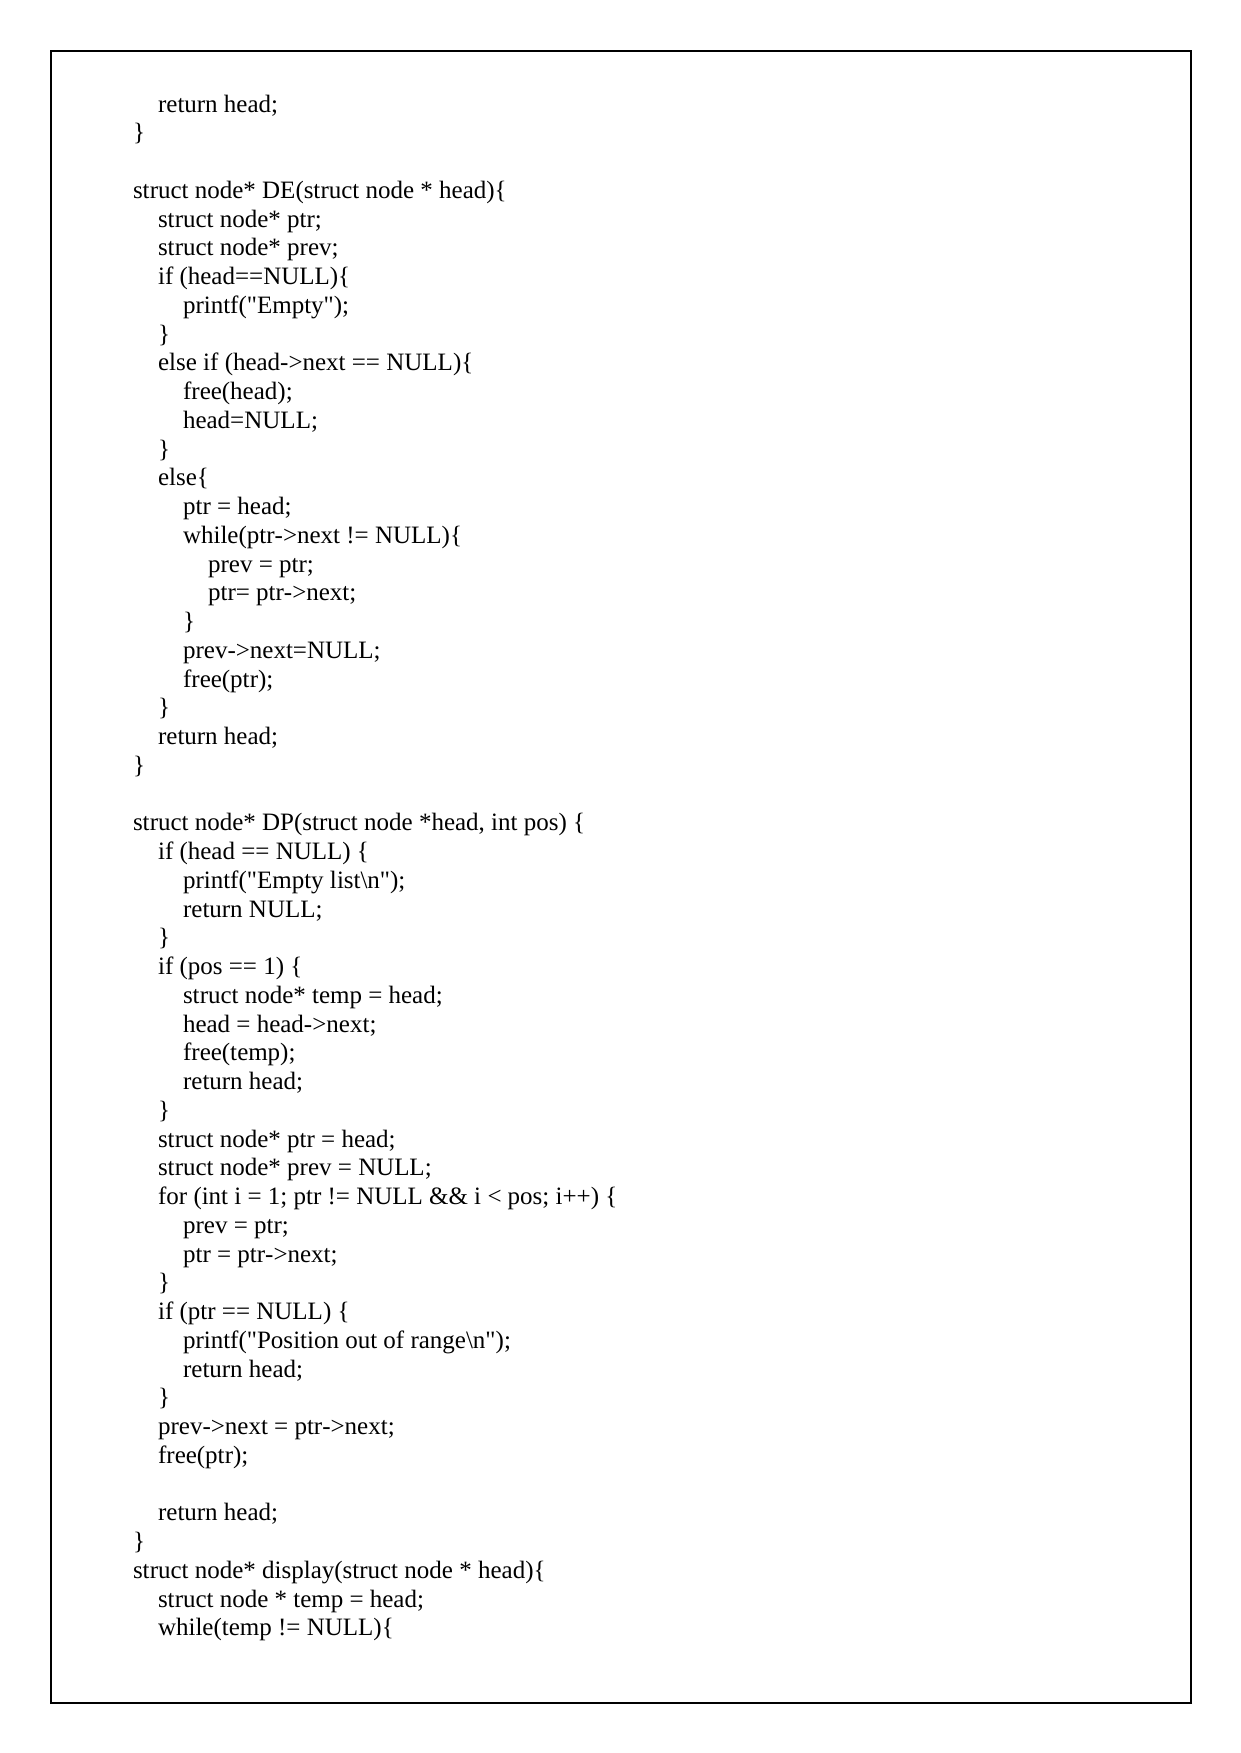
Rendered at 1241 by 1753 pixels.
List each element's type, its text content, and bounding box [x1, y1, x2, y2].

text ptr = ptr->next; [133, 1239, 1093, 1267]
text struct node* prev; [133, 232, 1093, 261]
text } [133, 1095, 1093, 1124]
text if (pos == 1) { [133, 951, 1093, 980]
text } [133, 1382, 1093, 1411]
text struct node* display(struct node * head){ [133, 1555, 1093, 1584]
text prev = ptr; [133, 549, 1093, 577]
text while(temp != NULL){ [133, 1612, 1093, 1641]
text } [133, 606, 1093, 635]
text printf("Empty"); [133, 290, 1093, 319]
text while(ptr->next != NULL){ [133, 520, 1093, 549]
text ptr= ptr->next; [133, 577, 1093, 606]
text struct node* prev = NULL; [133, 1152, 1093, 1181]
text prev->next=NULL; [133, 635, 1093, 664]
text } [133, 750, 1093, 779]
text return head; [133, 1497, 1093, 1526]
text head = head->next; [133, 1009, 1093, 1037]
text return head; [133, 1066, 1093, 1095]
text head=NULL; [133, 405, 1093, 434]
text } [133, 692, 1093, 721]
text return head; [133, 721, 1093, 750]
text else if (head->next == NULL){ [133, 347, 1093, 376]
text struct node * temp = head; [133, 1584, 1093, 1612]
text prev = ptr; [133, 1210, 1093, 1239]
text struct node* ptr; [133, 204, 1093, 232]
text } [133, 434, 1093, 462]
text prev->next = ptr->next; [133, 1411, 1093, 1440]
text return NULL; [133, 894, 1093, 922]
text else{ [133, 462, 1093, 491]
text if (head==NULL){ [133, 261, 1093, 290]
text ptr = head; [133, 491, 1093, 520]
text if (head == NULL) { [133, 836, 1093, 865]
text printf("Empty list\n"); [133, 865, 1093, 894]
text free(head); [133, 376, 1093, 405]
text struct node* temp = head; [133, 980, 1093, 1009]
text } [133, 1267, 1093, 1296]
text } [133, 1526, 1093, 1555]
text struct node* ptr = head; [133, 1124, 1093, 1152]
text struct node* DE(struct node * head){ [133, 175, 1093, 204]
text free(ptr); [133, 664, 1093, 692]
text printf("Position out of range\n"); [133, 1325, 1093, 1354]
text if (ptr == NULL) { [133, 1296, 1093, 1325]
text } [133, 319, 1093, 347]
text return head; [133, 89, 1093, 117]
text free(ptr); [133, 1440, 1093, 1469]
text for (int i = 1; ptr != NULL && i < pos; i++) { [133, 1181, 1093, 1210]
text free(temp); [133, 1037, 1093, 1066]
text } [133, 117, 1093, 146]
text struct node* DP(struct node *head, int pos) { [133, 807, 1093, 836]
text } [133, 922, 1093, 951]
text return head; [133, 1354, 1093, 1382]
